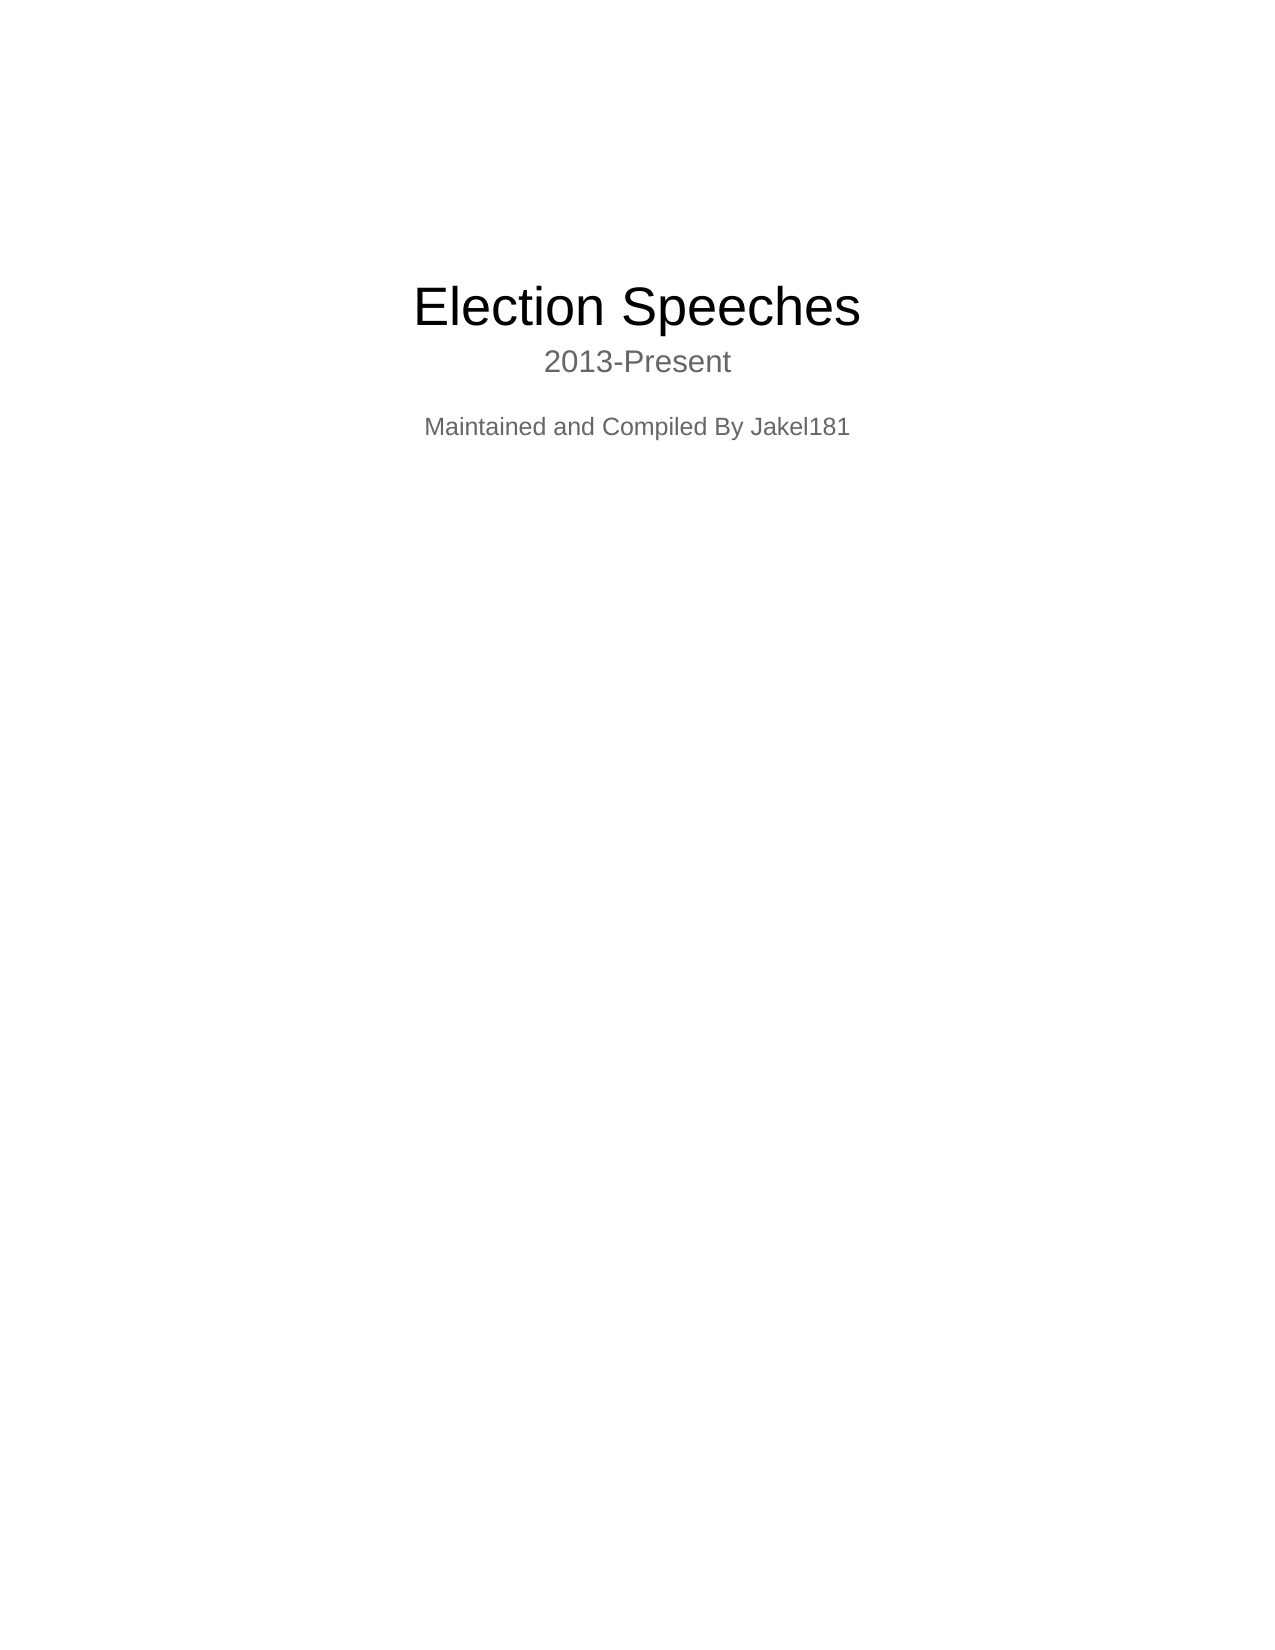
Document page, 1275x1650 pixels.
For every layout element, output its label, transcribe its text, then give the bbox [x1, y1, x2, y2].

title Election Speeches [150, 274, 1125, 336]
subtitle 2013-Present [150, 343, 1125, 379]
subtitle Maintained and Compiled By Jakel181 [150, 412, 1125, 441]
